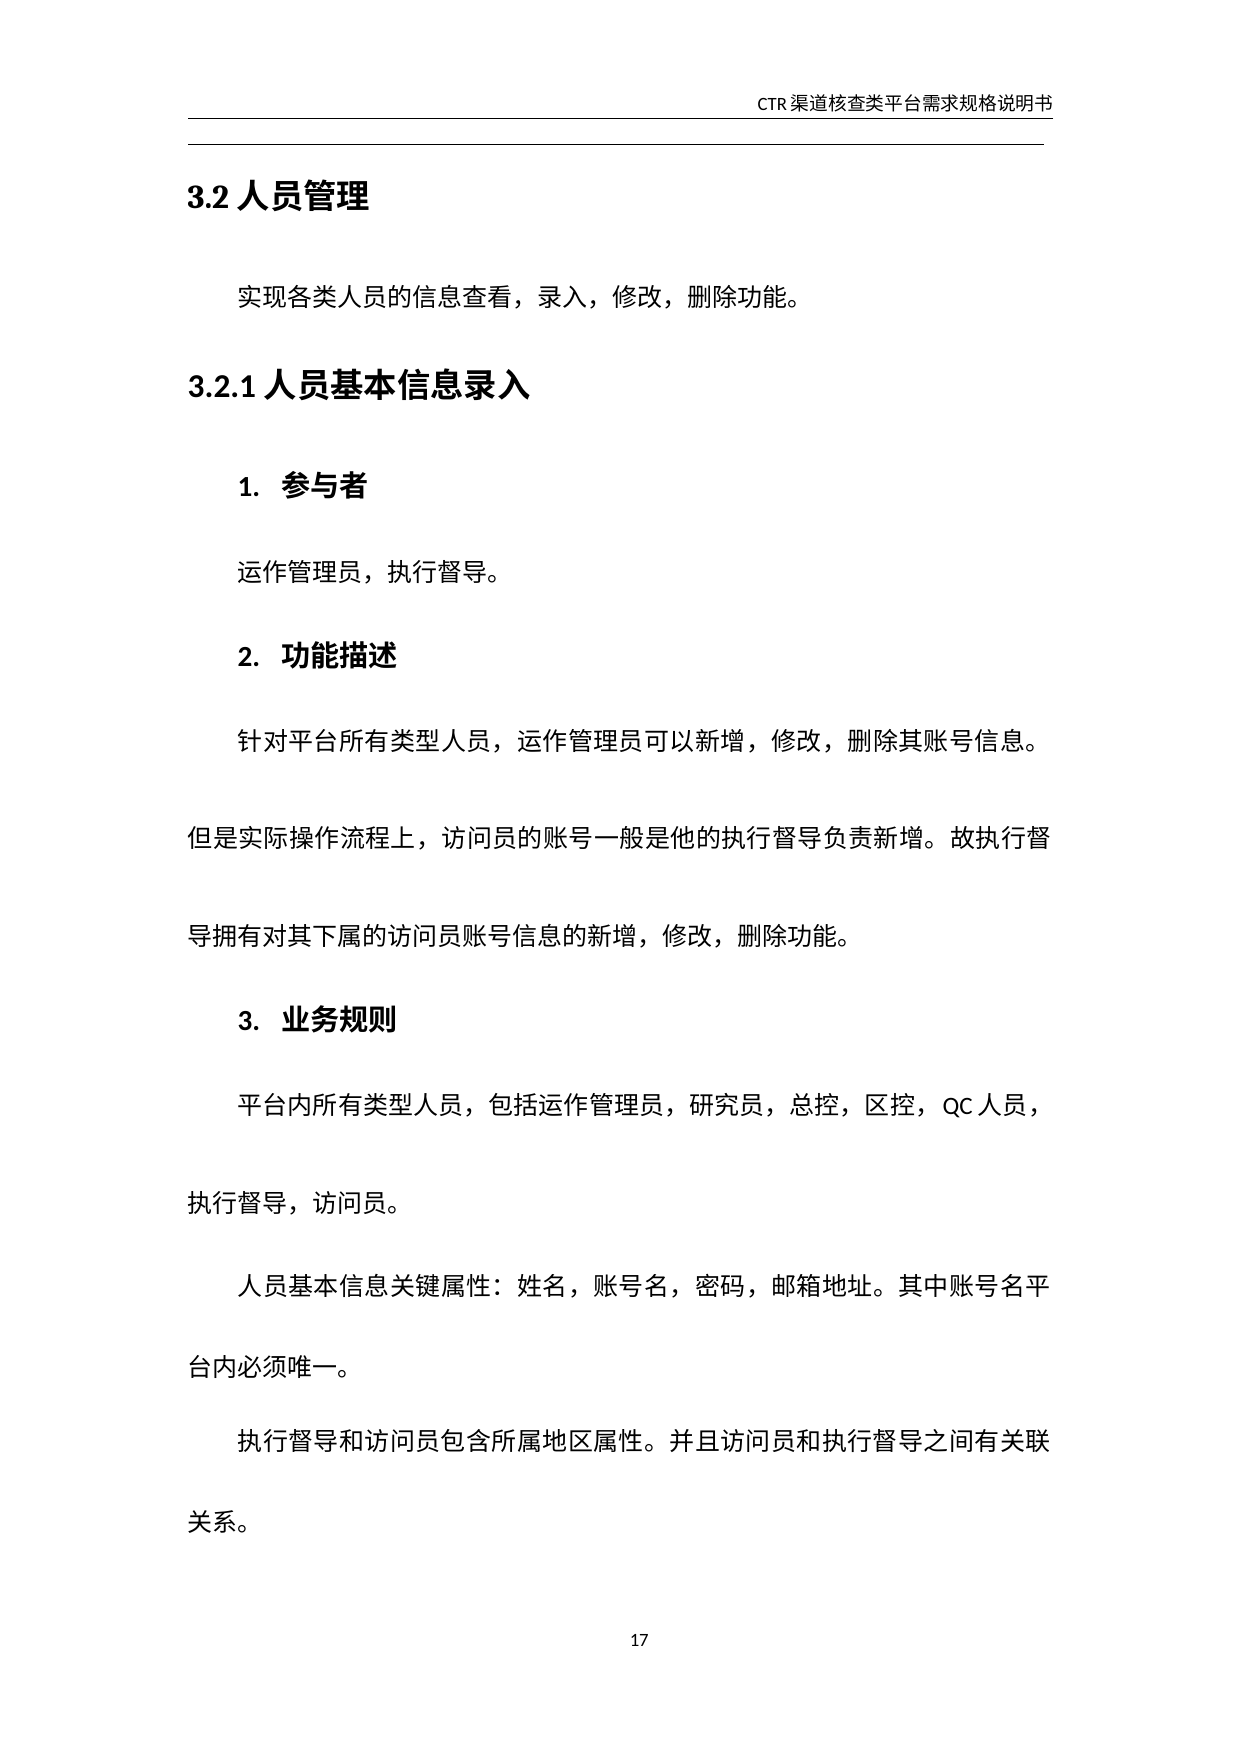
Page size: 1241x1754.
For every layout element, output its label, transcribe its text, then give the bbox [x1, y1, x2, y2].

list 功能描述 [237, 621, 1053, 686]
subtitle 人员管理 [187, 162, 1053, 227]
text 针对平台所有类型人员，运作管理员可以新增，修改，删除其账号信息。但是实际操作流程上，访问员的账号一般是他的执行督导负责新增。故执行督导拥有对其下属的访问员账号信息的新增，修改，删除功能。 [187, 707, 1053, 967]
subtitle 人员基本信息录入 [187, 350, 1053, 415]
text 平台内所有类型人员，包括运作管理员，研究员，总控，区控，QC人员，执行督导，访问员。 [187, 1071, 1053, 1234]
text 执行督导和访问员包含所属地区属性。并且访问员和执行督导之间有关联关系。 [187, 1407, 1053, 1553]
text 人员基本信息关键属性：姓名，账号名，密码，邮箱地址。其中账号名平台内必须唯一。 [187, 1252, 1053, 1398]
list 参与者 [237, 452, 1053, 517]
list 业务规则 [237, 985, 1053, 1050]
text 运作管理员，执行督导。 [187, 538, 1053, 603]
text 实现各类人员的信息查看，录入，修改，删除功能。 [187, 263, 1053, 328]
